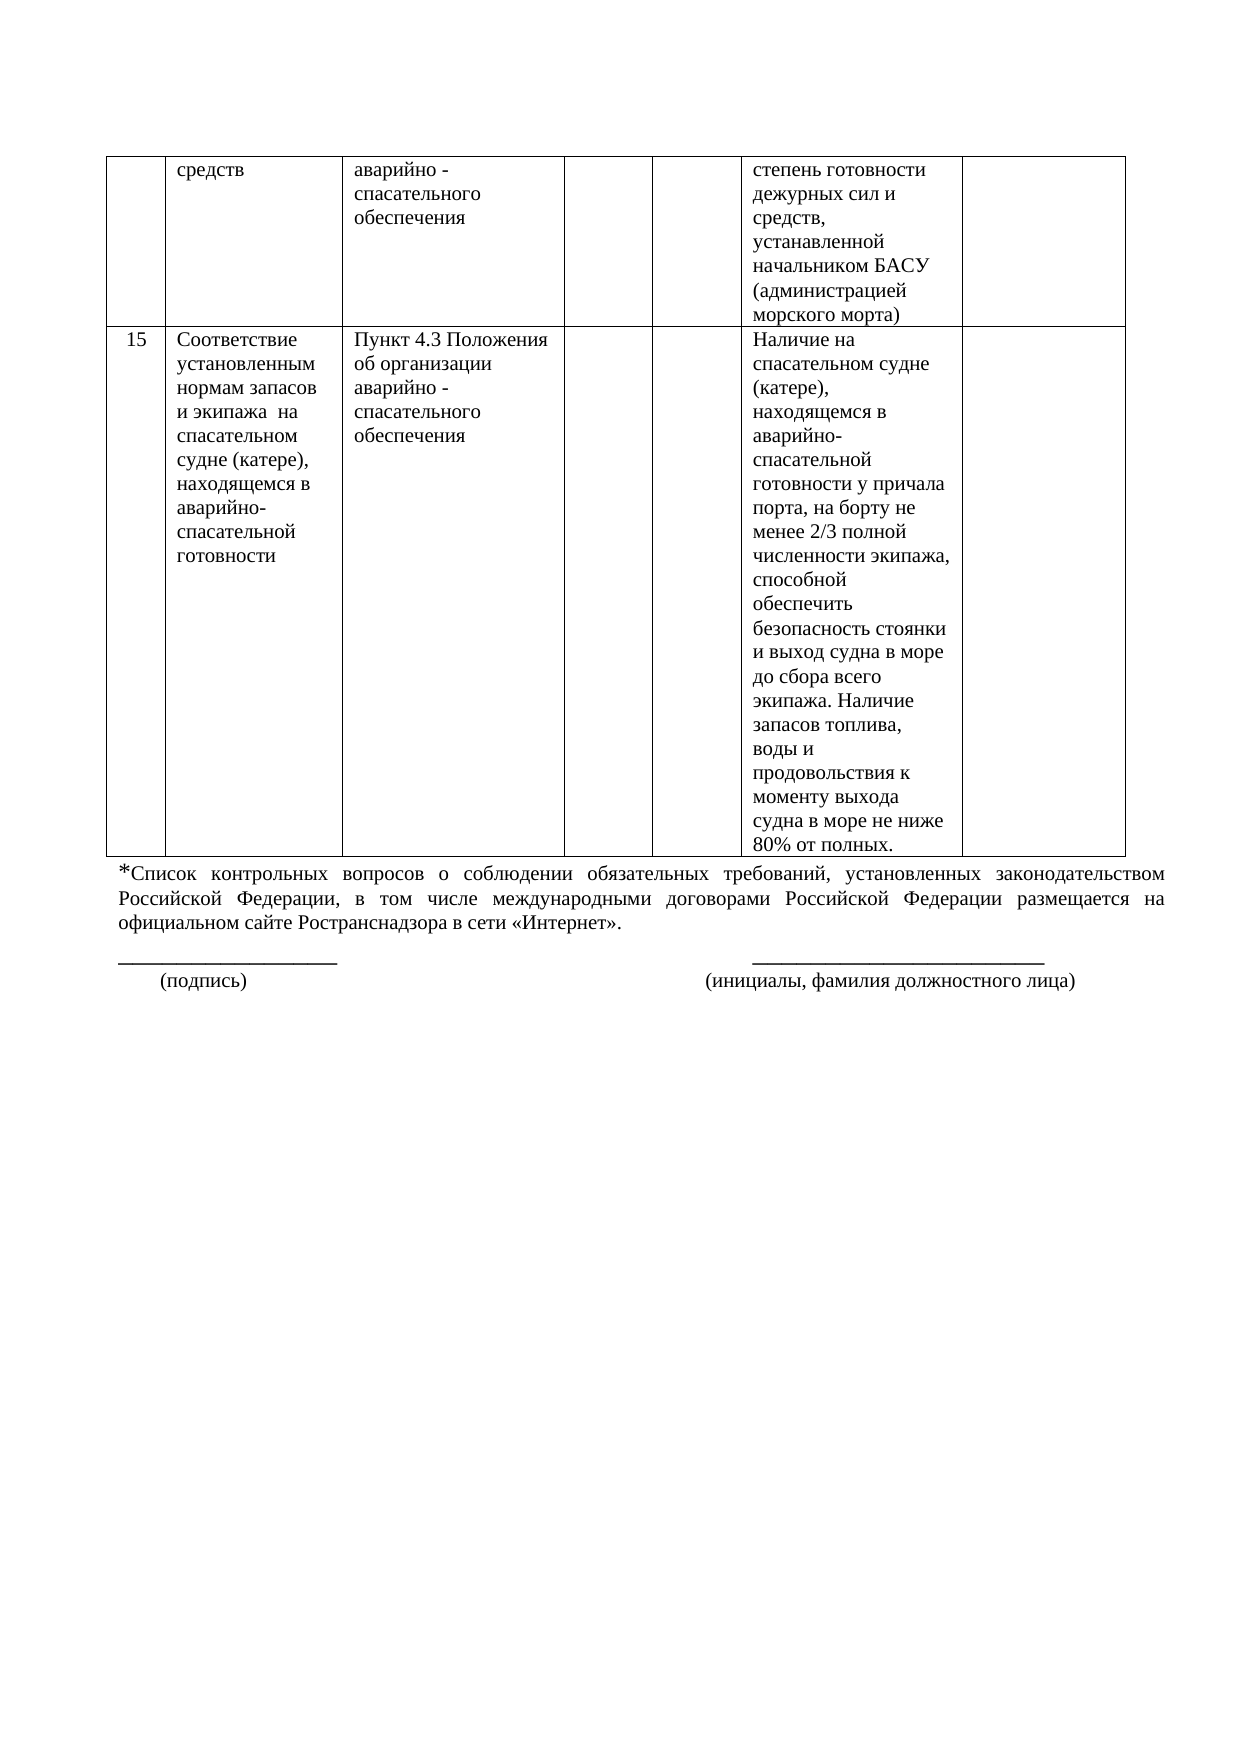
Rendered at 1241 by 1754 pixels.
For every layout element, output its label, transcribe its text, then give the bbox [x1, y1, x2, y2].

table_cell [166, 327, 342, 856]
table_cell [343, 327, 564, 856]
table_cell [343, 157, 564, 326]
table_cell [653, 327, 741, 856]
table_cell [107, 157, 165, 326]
text *Список контрольных вопросов о соблюдении обязательных требований, установленных законодательством Российской Федерации, в том числе международными договорами Российской Федерации размещается на официальном сайте Ространснадзора в сети «Интернет». [118, 857, 1167, 934]
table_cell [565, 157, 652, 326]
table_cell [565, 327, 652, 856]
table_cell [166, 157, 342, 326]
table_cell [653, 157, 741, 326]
text _______________ ____________________ [118, 934, 1167, 967]
text (подпись) (инициалы, фамилия должностного лица) [118, 967, 1167, 992]
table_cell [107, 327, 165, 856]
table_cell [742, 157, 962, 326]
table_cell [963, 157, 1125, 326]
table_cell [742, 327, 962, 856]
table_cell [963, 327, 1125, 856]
